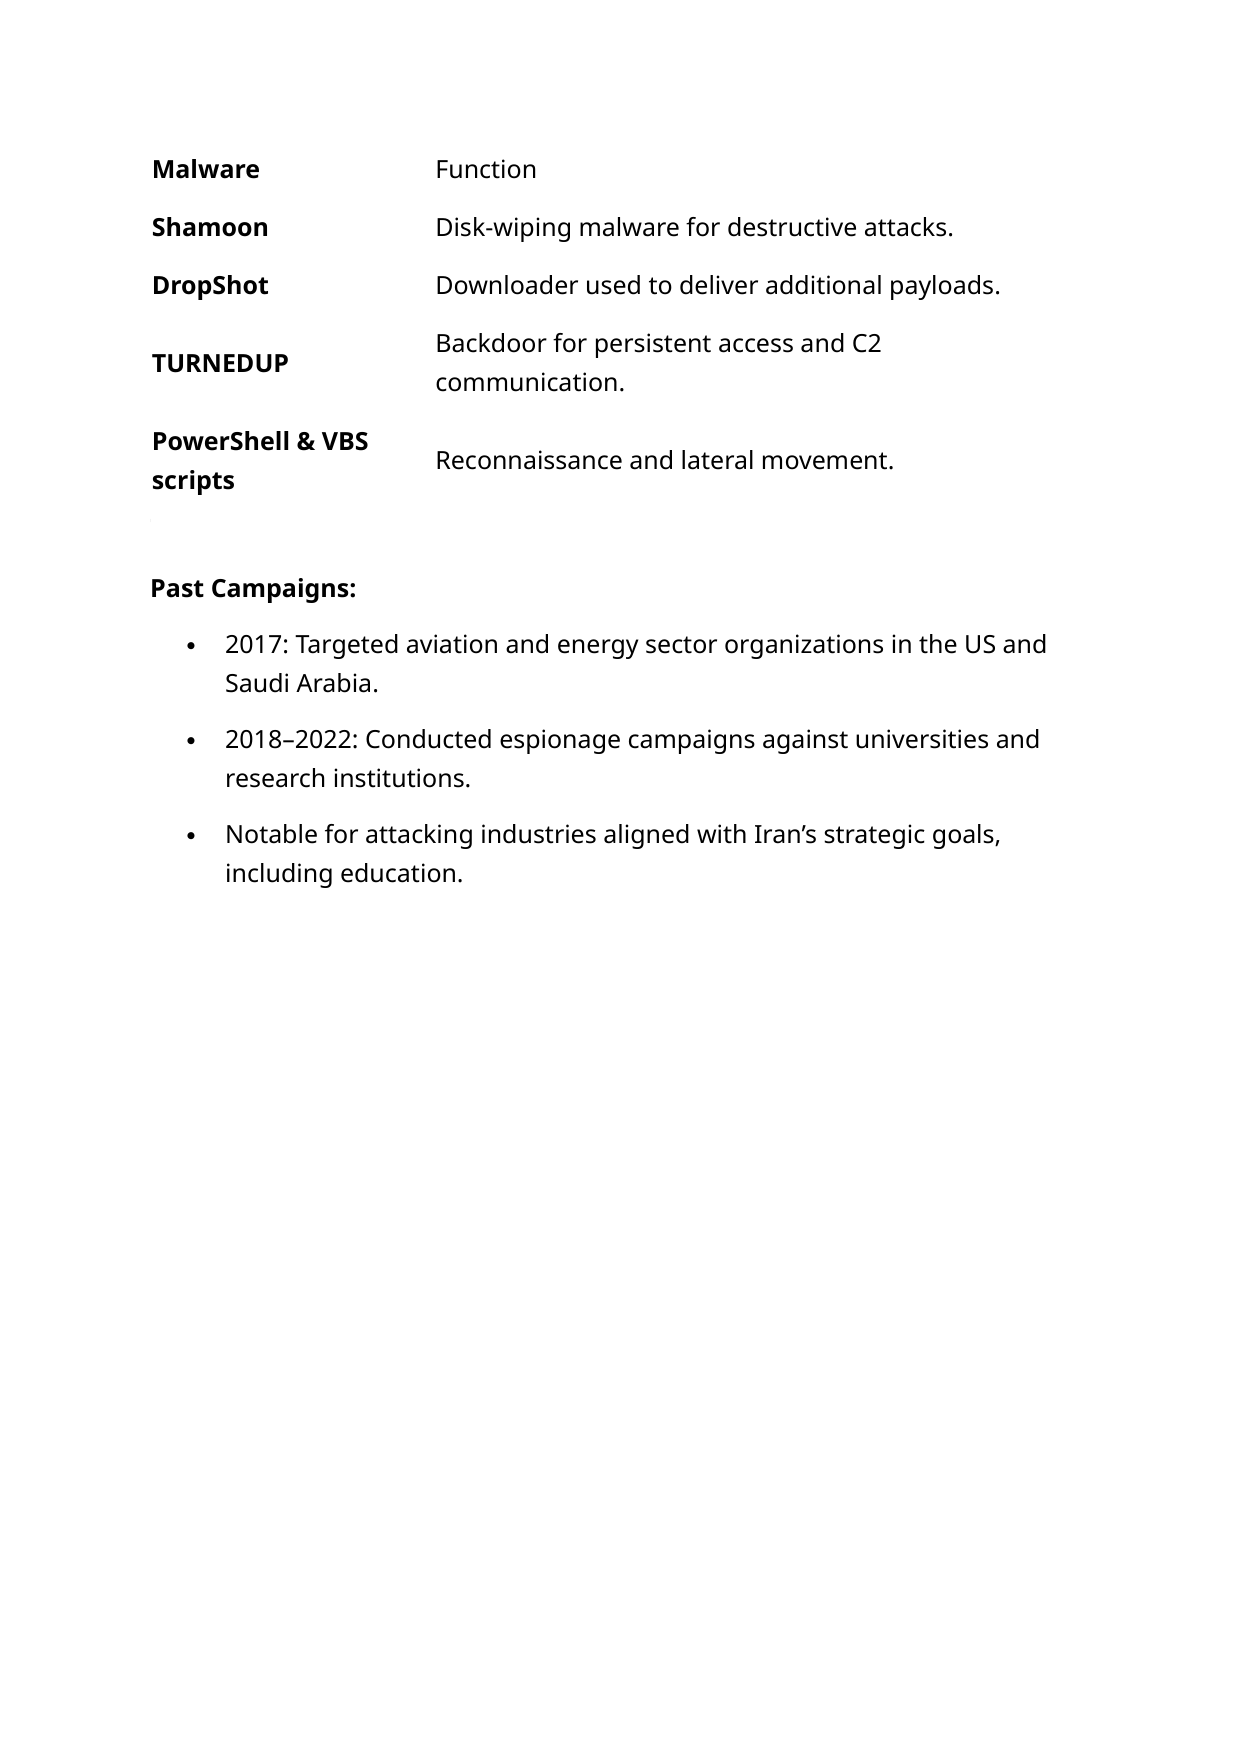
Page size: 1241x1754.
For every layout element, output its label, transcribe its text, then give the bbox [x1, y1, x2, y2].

list Notable for attacking industries aligned with Iran’s strategic goals, including education. [187, 816, 1090, 890]
table_cell Downloader used to deliver additional payloads. [434, 266, 1043, 324]
table_cell TURNEDUP [150, 324, 433, 422]
table_header Function [434, 150, 1043, 208]
table_header Malware [150, 150, 433, 208]
list 2017: Targeted aviation and energy sector organizations in the US and Saudi Arabia. [187, 626, 1090, 700]
table_cell Shamoon [150, 208, 433, 266]
table_cell PowerShell & VBS scripts [150, 422, 433, 519]
list 2018–2022: Conducted espionage campaigns against universities and research institutions. [187, 721, 1090, 795]
table_cell DropShot [150, 266, 433, 324]
table_cell Reconnaissance and lateral movement. [434, 422, 1043, 519]
text Past Campaigns: [150, 571, 1090, 605]
table_cell Disk-wiping malware for destructive attacks. [434, 208, 1043, 266]
table_cell Backdoor for persistent access and C2 communication. [434, 324, 1043, 422]
